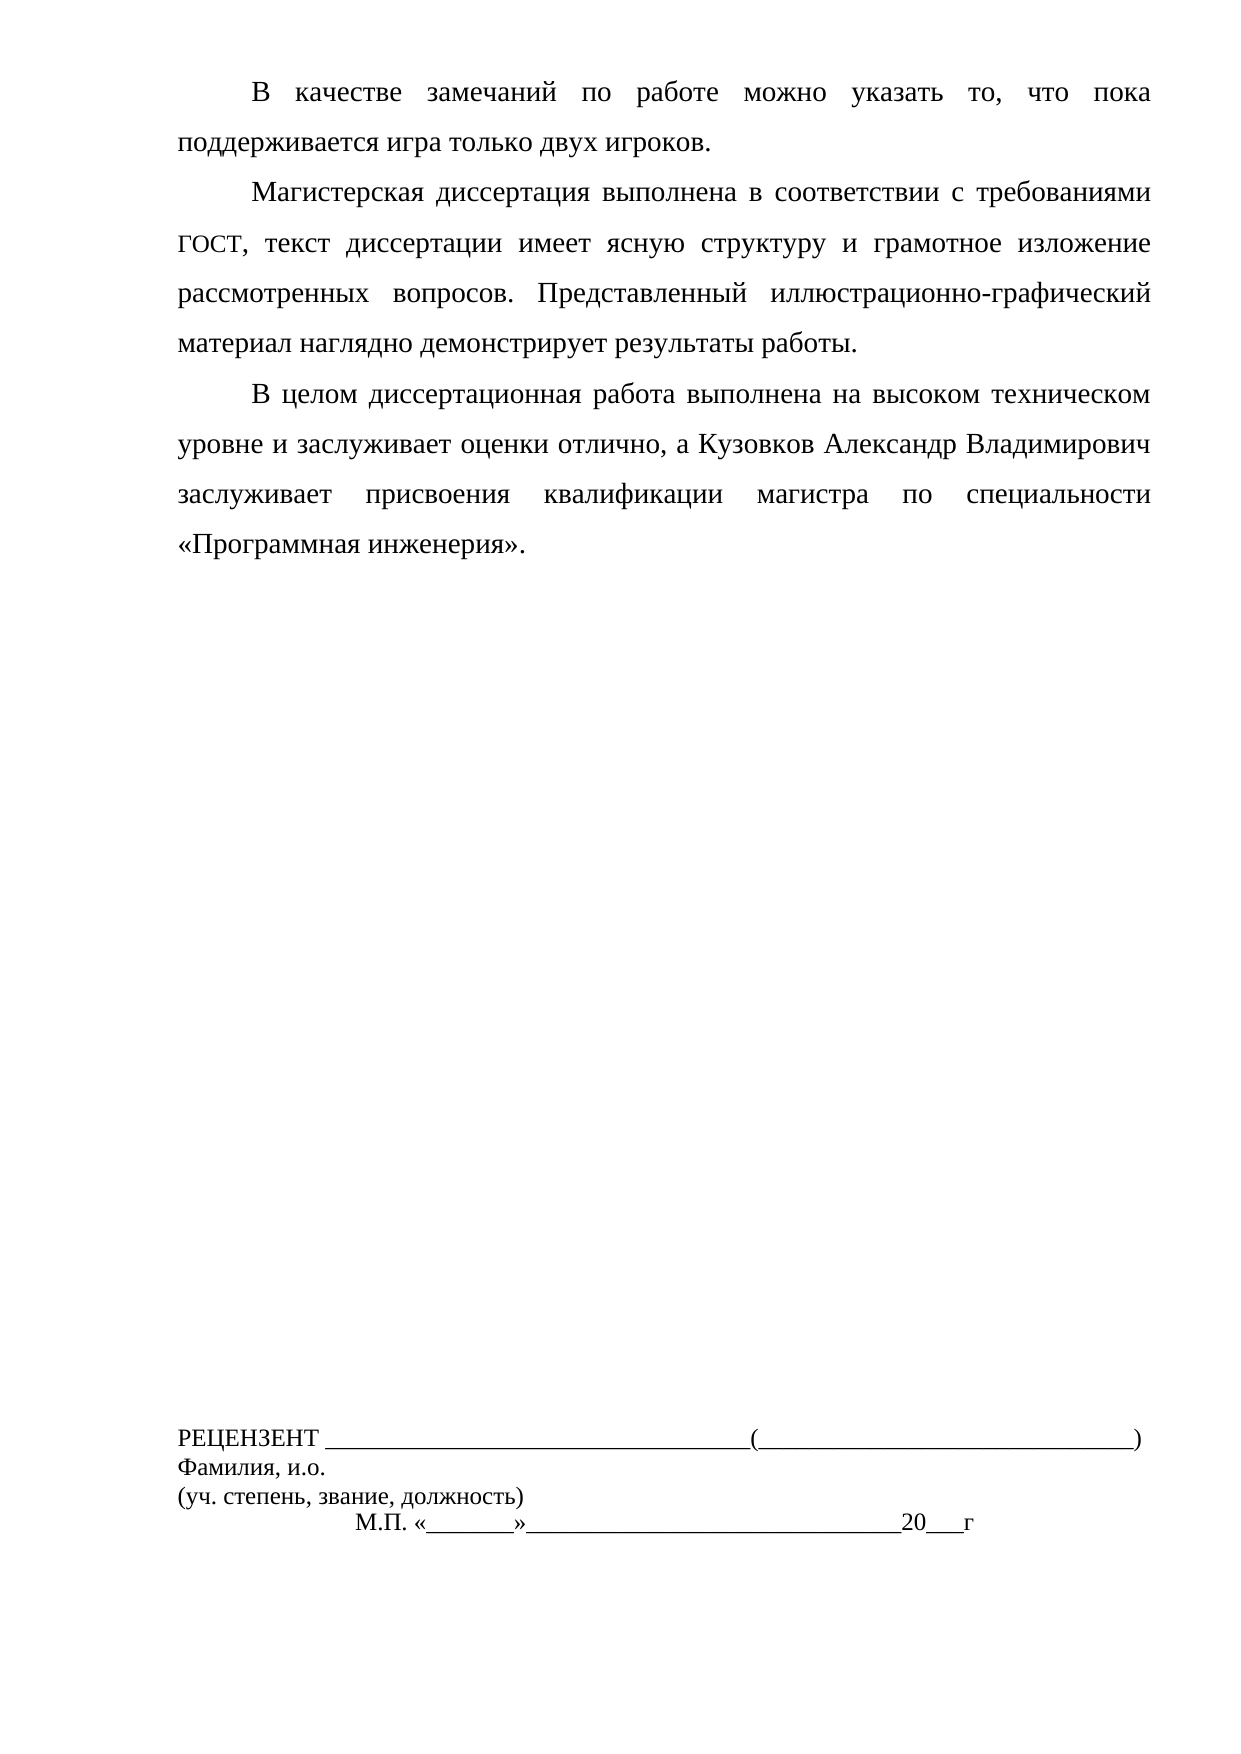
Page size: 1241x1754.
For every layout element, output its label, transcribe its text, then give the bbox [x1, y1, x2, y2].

text Фамилия, и.о. [177, 1452, 1152, 1481]
text РЕЦЕНЗЕНТ __________________________________(______________________________) [177, 1423, 1152, 1452]
text В целом диссертационная работа выполнена на высоком техническом уровне и заслуживает оценки отлично, а Кузовков Александр Владимирович заслуживает присвоения квалификации магистра по специальности «Программная инженерия». [177, 376, 1152, 560]
text Магистерская диссертация выполнена в соответствии с требованиями ГОСТ, текст диссертации имеет ясную структуру и грамотное изложение рассмотренных вопросов. Представленный иллюстрационно-графический материал наглядно демонстрирует результаты работы. [177, 174, 1152, 359]
text (уч. степень, звание, должность) [177, 1481, 1152, 1509]
text М.П. «_______»______________________________20___г [177, 1509, 1152, 1535]
text В качестве замечаний по работе можно указать то, что пока поддерживается игра только двух игроков. [177, 74, 1152, 158]
